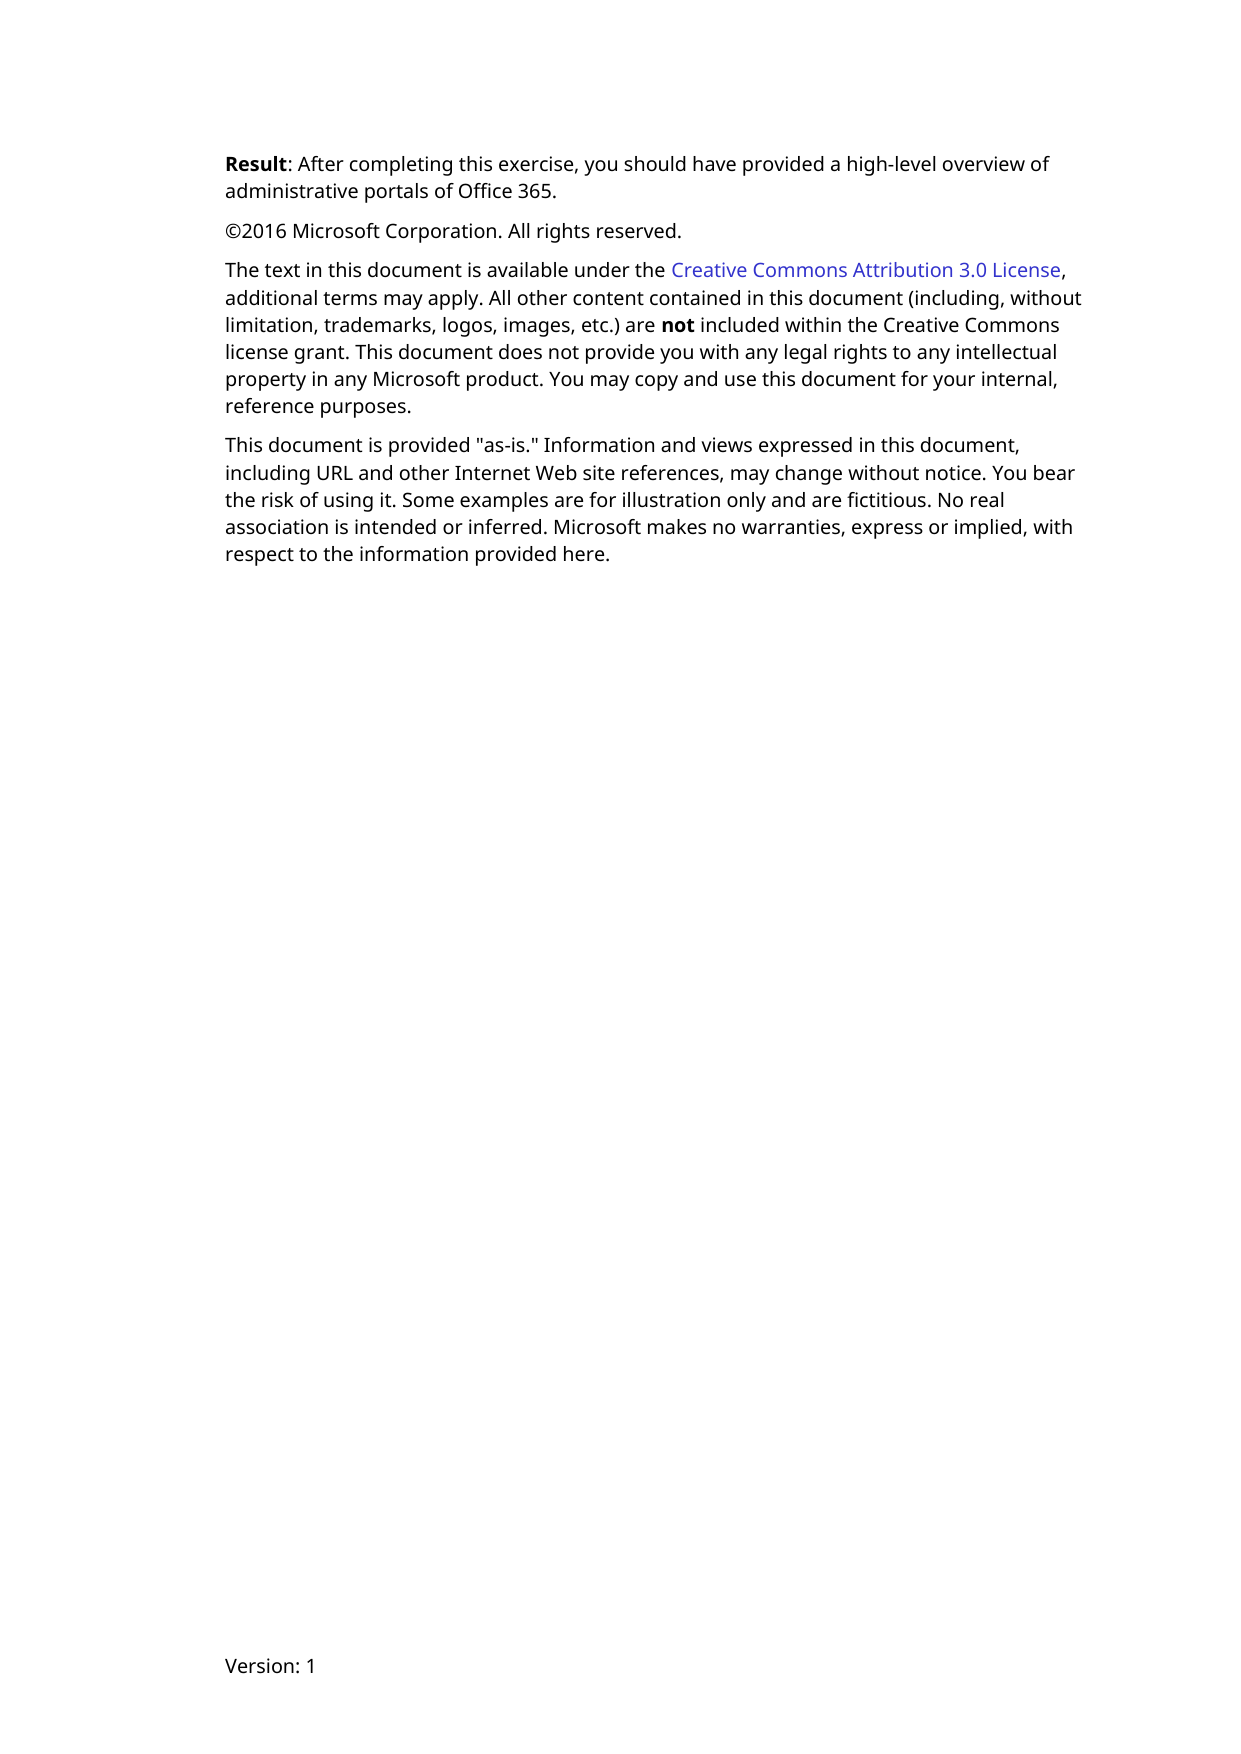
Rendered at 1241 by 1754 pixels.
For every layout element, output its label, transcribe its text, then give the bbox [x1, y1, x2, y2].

text ©2016 Microsoft Corporation. All rights reserved. [225, 217, 1090, 244]
text The text in this document is available under the Creative Commons Attribution 3.0 License, additional terms may apply. All other content contained in this document (including, without limitation, trademarks, logos, images, etc.) are not included within the Creative Commons license grant. This document does not provide you with any legal rights to any intellectual property in any Microsoft product. You may copy and use this document for your internal, reference purposes. [225, 256, 1090, 419]
text This document is provided "as-is." Information and views expressed in this document, including URL and other Internet Web site references, may change without notice. You bear the risk of using it. Some examples are for illustration only and are fictitious. No real association is intended or inferred. Microsoft makes no warranties, express or implied, with respect to the information provided here. [225, 431, 1090, 567]
text Result: After completing this exercise, you should have provided a high-level overview of administrative portals of Office 365. [225, 150, 1090, 204]
